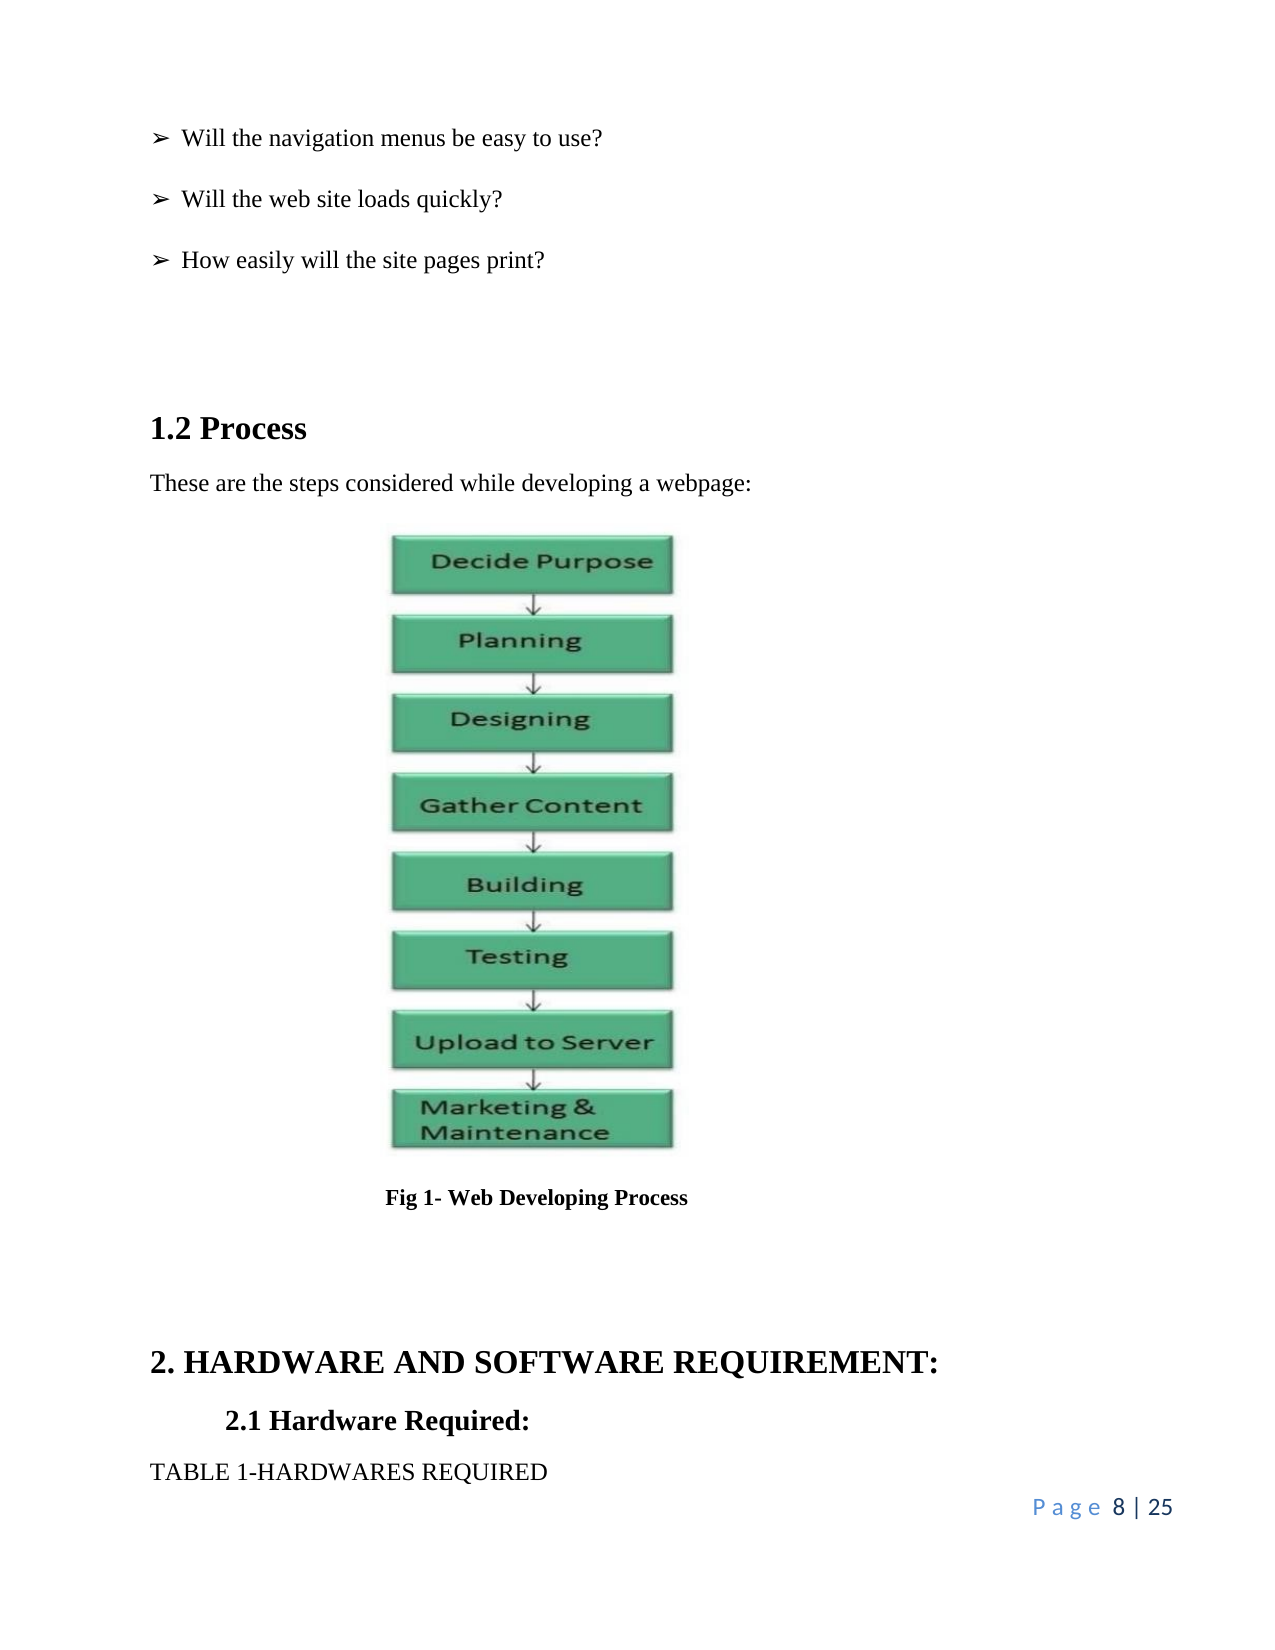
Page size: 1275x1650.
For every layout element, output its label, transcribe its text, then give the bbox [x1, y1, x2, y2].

list Hardware Required: [225, 1403, 1200, 1436]
list How easily will the site pages print? [150, 242, 1192, 276]
text Fig 1- Web Developing Process [150, 1184, 923, 1211]
list HARDWARE AND SOFTWARE REQUIREMENT: [150, 1342, 1200, 1380]
subtitle 1.2 Process [149, 408, 1200, 447]
text TABLE 1-HARDWARES REQUIRED [149, 1457, 1192, 1486]
list Will the navigation menus be easy to use? [150, 120, 1192, 154]
text These are the steps considered while developing a webpage: [149, 467, 1192, 498]
picture [380, 523, 690, 1165]
list Will the web site loads quickly? [150, 181, 1192, 215]
